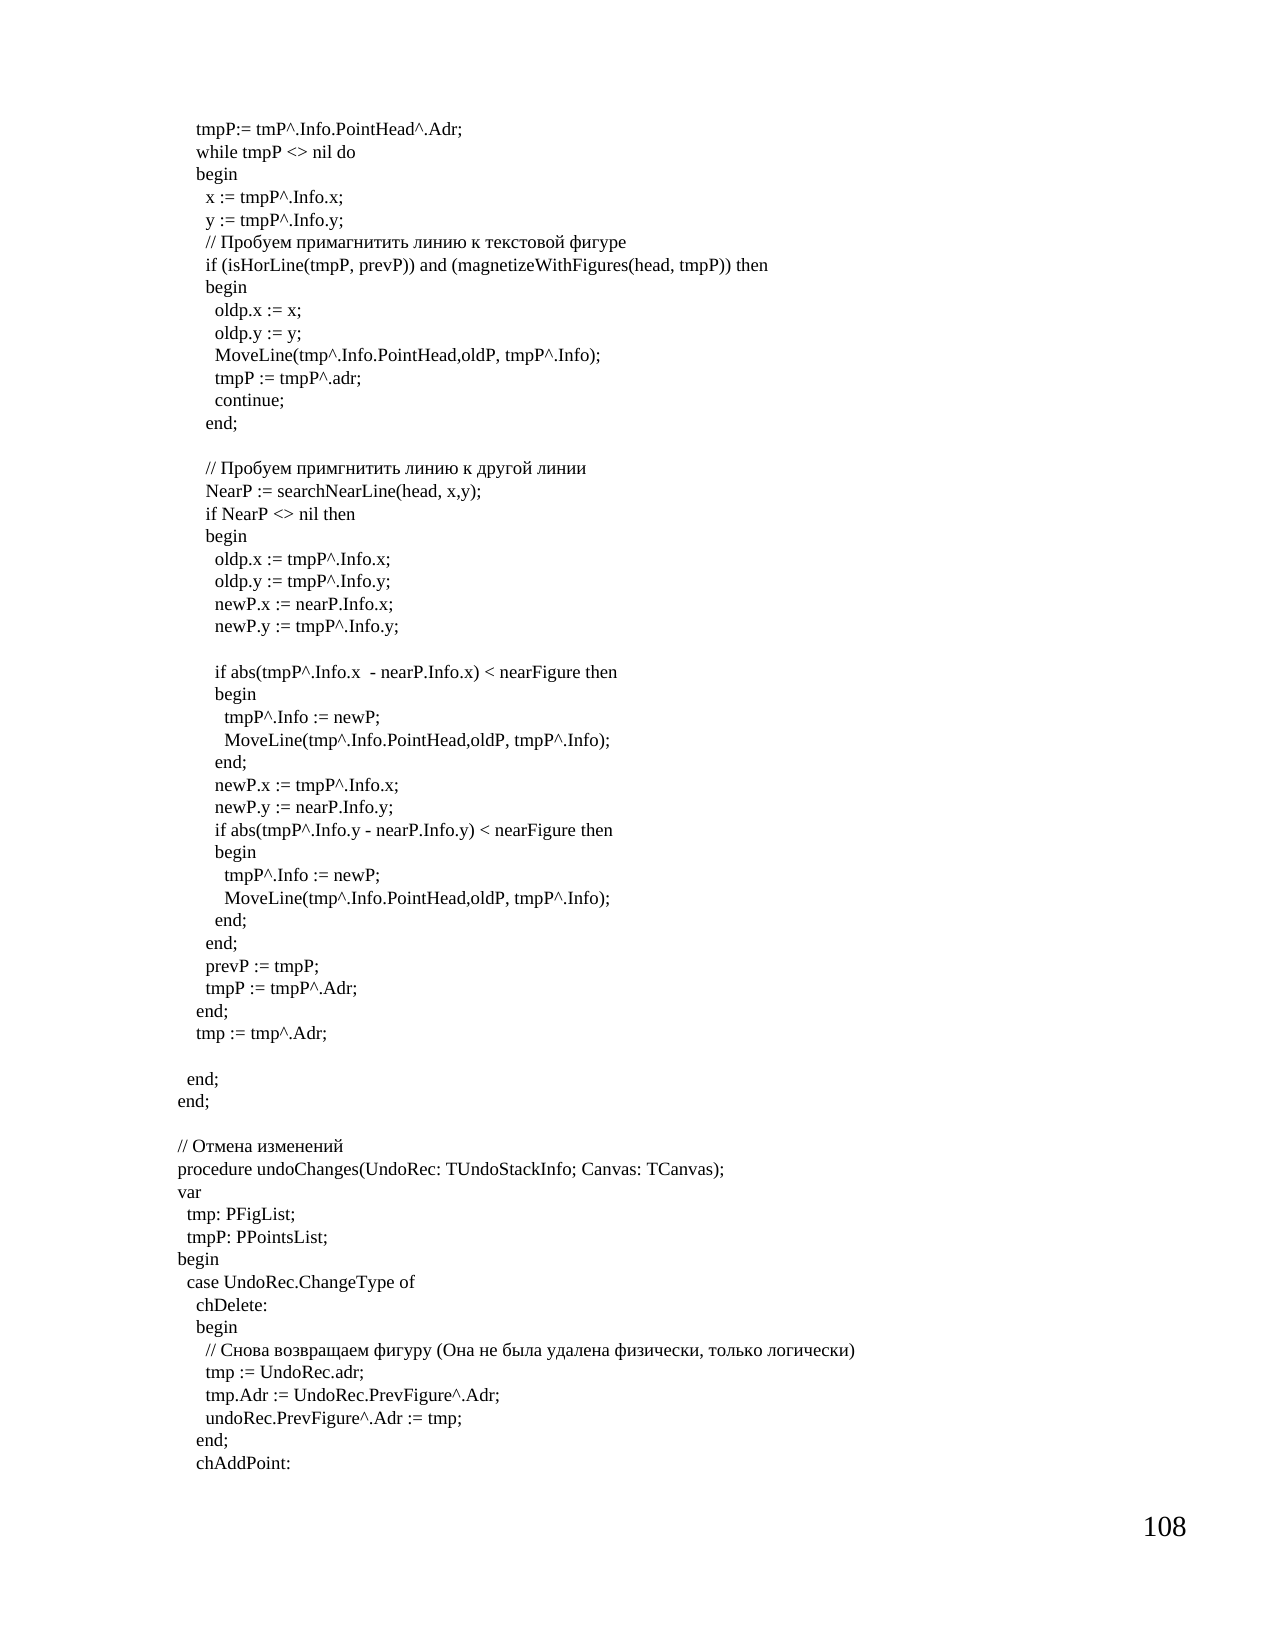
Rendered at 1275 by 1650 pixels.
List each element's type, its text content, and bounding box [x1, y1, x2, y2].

text tmp.Adr := UndoRec.PrevFigure^.Adr; [177, 1384, 1186, 1406]
text var [177, 1181, 1186, 1202]
text begin [177, 841, 1186, 863]
text end; [177, 932, 1186, 953]
text oldp.x := tmpP^.Info.x; [177, 548, 1186, 569]
text tmpP: PPointsList; [177, 1226, 1186, 1247]
text newP.x := tmpP^.Info.x; [177, 774, 1186, 795]
text newP.y := tmpP^.Info.y; [177, 615, 1186, 637]
text tmpP^.Info := newP; [177, 706, 1186, 727]
text tmp: PFigList; [177, 1203, 1186, 1225]
text begin [177, 1248, 1186, 1270]
text end; [177, 1067, 1186, 1089]
text end; [177, 412, 1186, 433]
text MoveLine(tmp^.Info.PointHead,oldP, tmpP^.Info); [177, 728, 1186, 750]
text end; [177, 1000, 1186, 1021]
text if abs(tmpP^.Info.y - nearP.Info.y) < nearFigure then [177, 819, 1186, 840]
text end; [177, 1090, 1186, 1112]
text end; [177, 751, 1186, 773]
text oldp.y := tmpP^.Info.y; [177, 570, 1186, 592]
text newP.y := nearP.Info.y; [177, 796, 1186, 818]
text case UndoRec.ChangeType of [177, 1271, 1186, 1292]
text // Отмена изменений [177, 1135, 1186, 1157]
text begin [177, 276, 1186, 298]
text // Пробуем примгнитить линию к другой линии [177, 457, 1186, 479]
text tmpP := tmpP^.Adr; [177, 977, 1186, 999]
text y := tmpP^.Info.y; [177, 208, 1186, 230]
text continue; [177, 389, 1186, 411]
text tmp := UndoRec.adr; [177, 1361, 1186, 1383]
text MoveLine(tmp^.Info.PointHead,oldP, tmpP^.Info); [177, 344, 1186, 366]
text begin [177, 525, 1186, 547]
text chAddPoint: [177, 1452, 1186, 1473]
text newP.x := nearP.Info.x; [177, 593, 1186, 614]
text // Снова возвращаем фигуру (Она не была удалена физически, только логически) [177, 1339, 1186, 1360]
text while tmpP <> nil do [177, 141, 1186, 162]
text end; [177, 909, 1186, 931]
text tmp := tmp^.Adr; [177, 1022, 1186, 1044]
text if NearP <> nil then [177, 502, 1186, 524]
text procedure undoChanges(UndoRec: TUndoStackInfo; Canvas: TCanvas); [177, 1158, 1186, 1179]
text tmpP:= tmP^.Info.PointHead^.Adr; [177, 118, 1186, 140]
text begin [177, 683, 1186, 705]
text tmpP^.Info := newP; [177, 864, 1186, 886]
text NearP := searchNearLine(head, x,y); [177, 480, 1186, 501]
text undoRec.PrevFigure^.Adr := tmp; [177, 1407, 1186, 1428]
text x := tmpP^.Info.x; [177, 186, 1186, 207]
text end; [177, 1429, 1186, 1451]
text // Пробуем примагнитить линию к текстовой фигуре [177, 231, 1186, 253]
text prevP := tmpP; [177, 954, 1186, 976]
text if (isHorLine(tmpP, prevP)) and (magnetizeWithFigures(head, tmpP)) then [177, 254, 1186, 275]
text if abs(tmpP^.Info.x - nearP.Info.x) < nearFigure then [177, 661, 1186, 682]
text oldp.x := x; [177, 299, 1186, 321]
text oldp.y := y; [177, 322, 1186, 343]
text begin [177, 163, 1186, 185]
text chDelete: [177, 1293, 1186, 1315]
text begin [177, 1316, 1186, 1338]
text tmpP := tmpP^.adr; [177, 367, 1186, 388]
text MoveLine(tmp^.Info.PointHead,oldP, tmpP^.Info); [177, 887, 1186, 908]
